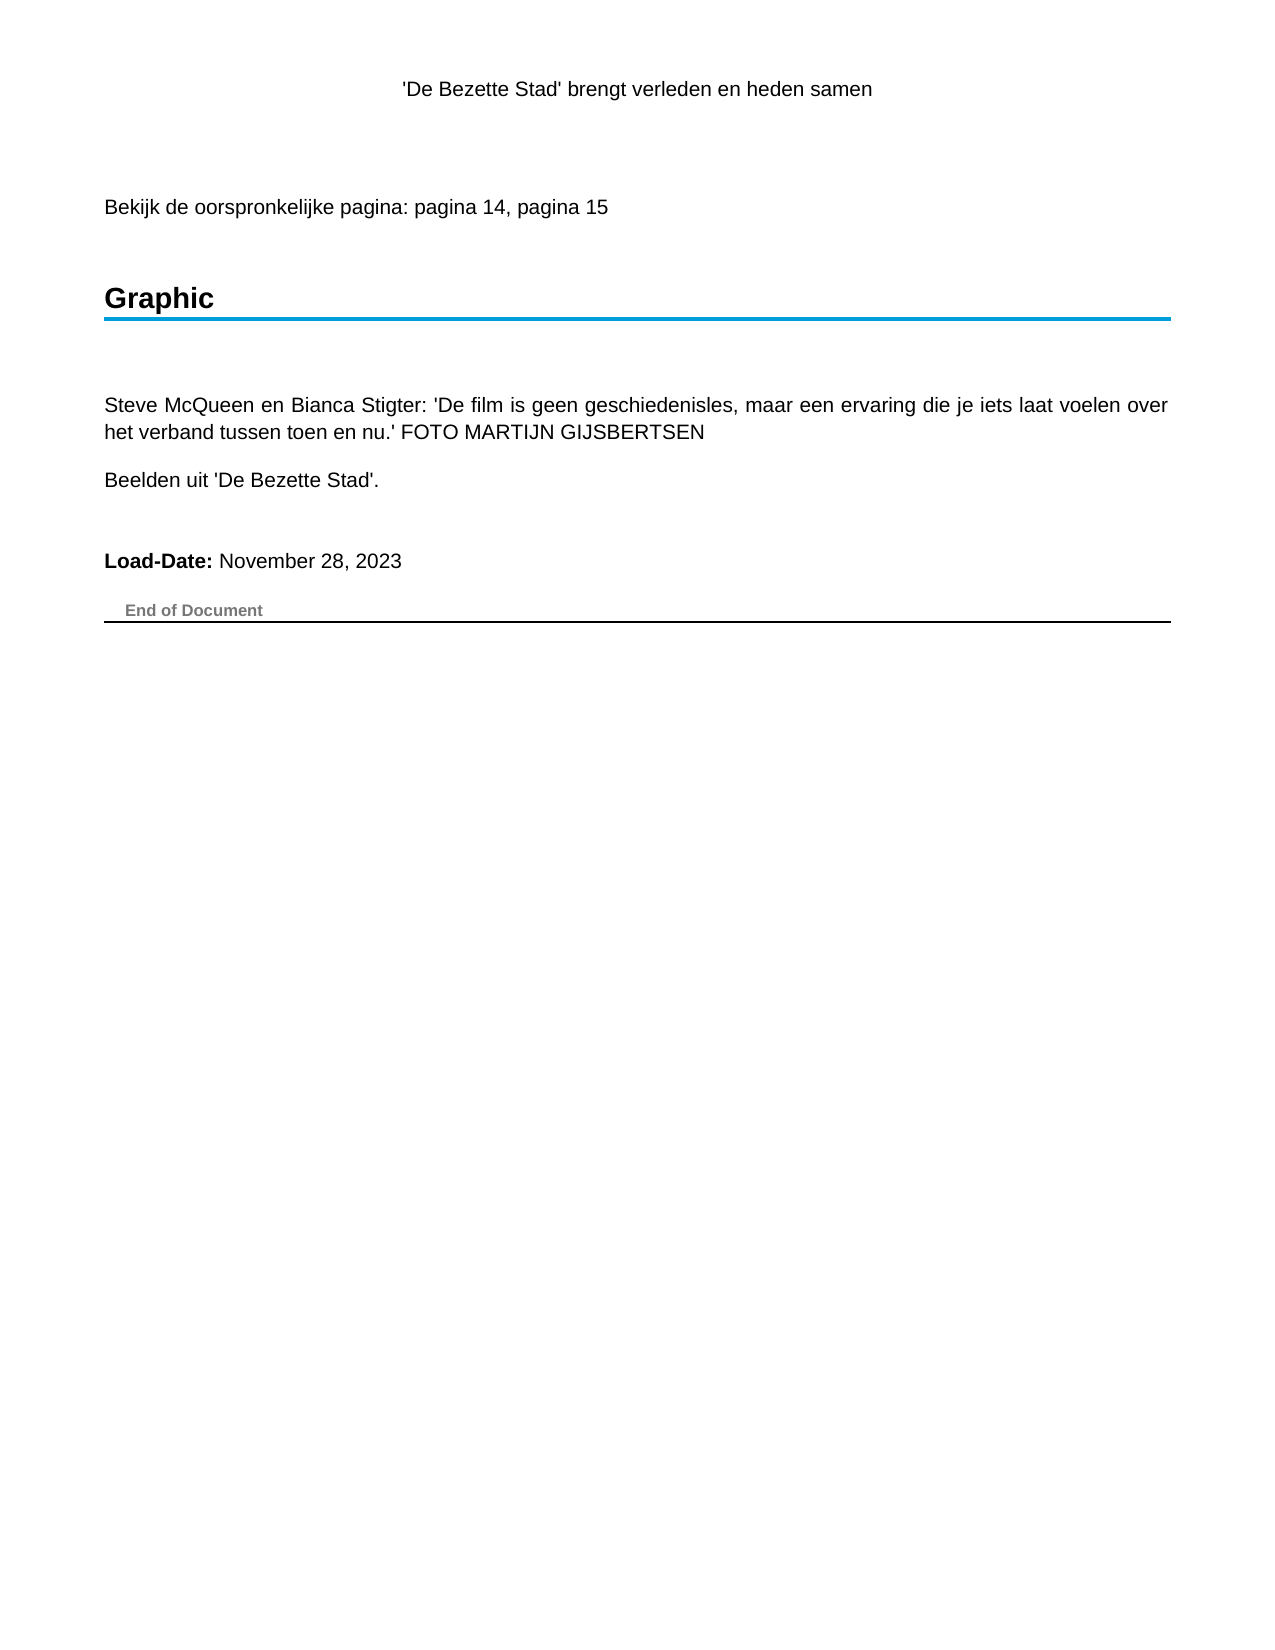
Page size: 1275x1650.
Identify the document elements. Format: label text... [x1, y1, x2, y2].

text Bekijk de oorspronkelijke pagina: pagina 14, pagina 15 [104, 192, 1171, 219]
text Beelden uit 'De Bezette Stad'. [104, 464, 1171, 492]
text Load-Date: November 28, 2023 [104, 517, 1171, 572]
text Graphic [104, 244, 1171, 315]
text End of Document [125, 601, 1171, 620]
text Steve McQueen en Bianca Stigter: 'De film is geen geschiedenisles, maar een ervaring die je iets laat voelen over het verband tussen toen en nu.' FOTO MARTIJN GIJSBERTSEN [104, 389, 1171, 444]
